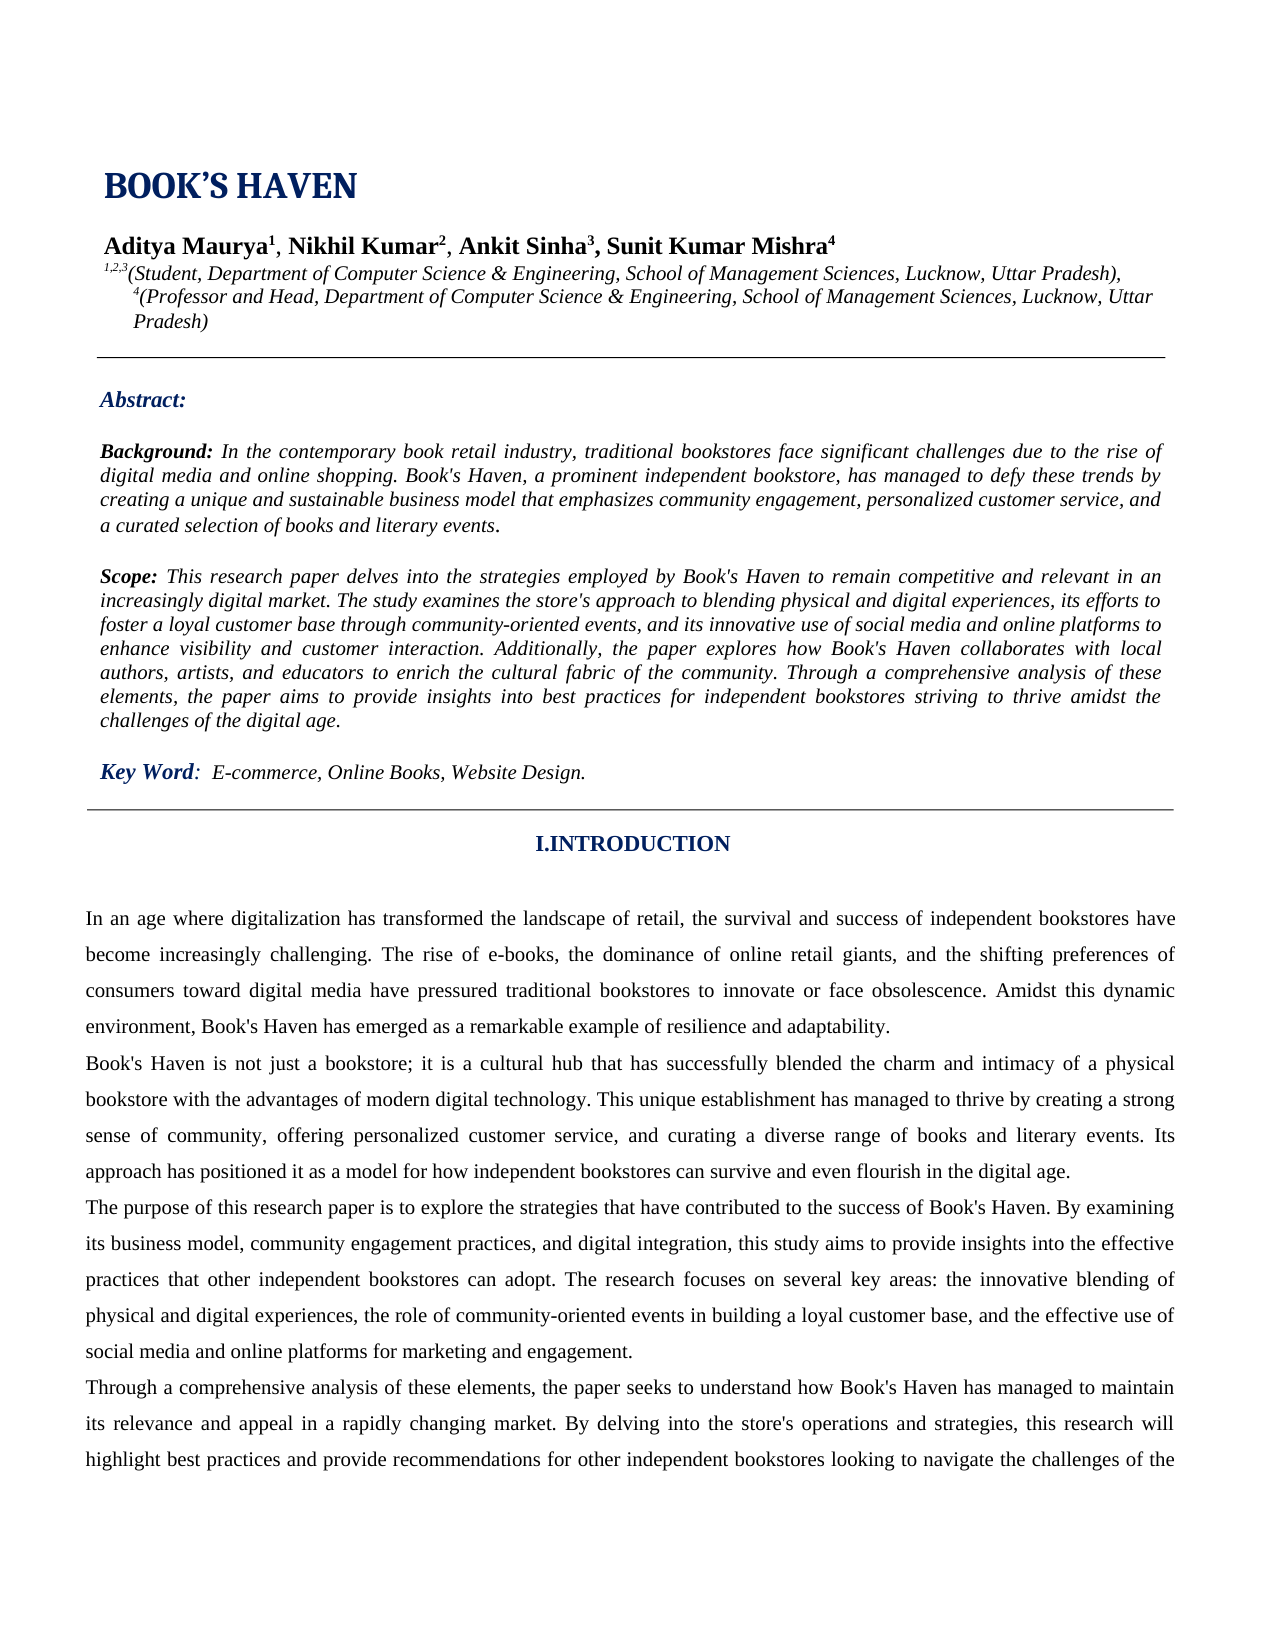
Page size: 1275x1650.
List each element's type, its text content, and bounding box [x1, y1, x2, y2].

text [85, 1375, 1177, 1471]
text BOOK’S HAVEN [103, 165, 1177, 208]
text Key Word: E-commerce, Online Books, Website Design. [100, 758, 1163, 785]
text 1,2,3(Student, Department of Computer Science & Engineering, School of Management Sciences, Lucknow, Uttar Pradesh), 4(Professor and Head, Department of Computer Science & Engineering, School of Management Sciences, Lucknow, Uttar Pradesh) [103, 260, 1177, 333]
text The purpose of this research paper is to explore the strategies that have contributed to the success of Book's Haven. By examining its business model, community engagement practices, and digital integration, this study aims to provide insights into the effective practices that other independent bookstores can adopt. The research focuses on several key areas: the innovative blending of physical and digital experiences, the role of community-oriented events in building a loyal customer base, and the effective use of social media and online platforms for marketing and engagement. [85, 1195, 1177, 1363]
text Aditya Maurya1, Nikhil Kumar2, Ankit Sinha3, Sunit Kumar Mishra4 [103, 231, 1177, 260]
text In an age where digitalization has transformed the landscape of retail, the survival and success of independent bookstores have become increasingly challenging. The rise of e-books, the dominance of online retail giants, and the shifting preferences of consumers toward digital media have pressured traditional bookstores to innovate or face obsolescence. Amidst this dynamic environment, Book's Haven has emerged as a remarkable example of resilience and adaptability. [85, 906, 1177, 1038]
text Background: In the contemporary book retail industry, traditional bookstores face significant challenges due to the rise of digital media and online shopping. Book's Haven, a prominent independent bookstore, has managed to defy these trends by creating a unique and sustainable business model that emphasizes community engagement, personalized customer service, and a curated selection of books and literary events. [100, 439, 1163, 537]
text Abstract: [100, 386, 1163, 412]
subtitle I.INTRODUCTION [89, 830, 1177, 857]
text Scope: This research paper delves into the strategies employed by Book's Haven to remain competitive and relevant in an increasingly digital market. The study examines the store's approach to blending physical and digital experiences, its efforts to foster a loyal customer base through community-oriented events, and its innovative use of social media and online platforms to enhance visibility and customer interaction. Additionally, the paper explores how Book's Haven collaborates with local authors, artists, and educators to enrich the cultural fabric of the community. Through a comprehensive analysis of these elements, the paper aims to provide insights into best practices for independent bookstores striving to thrive amidst the challenges of the digital age. [100, 563, 1163, 732]
text Book's Haven is not just a bookstore; it is a cultural hub that has successfully blended the charm and intimacy of a physical bookstore with the advantages of modern digital technology. This unique establishment has managed to thrive by creating a strong sense of community, offering personalized customer service, and curating a diverse range of books and literary events. Its approach has positioned it as a model for how independent bookstores can survive and even flourish in the digital age. [85, 1051, 1177, 1183]
